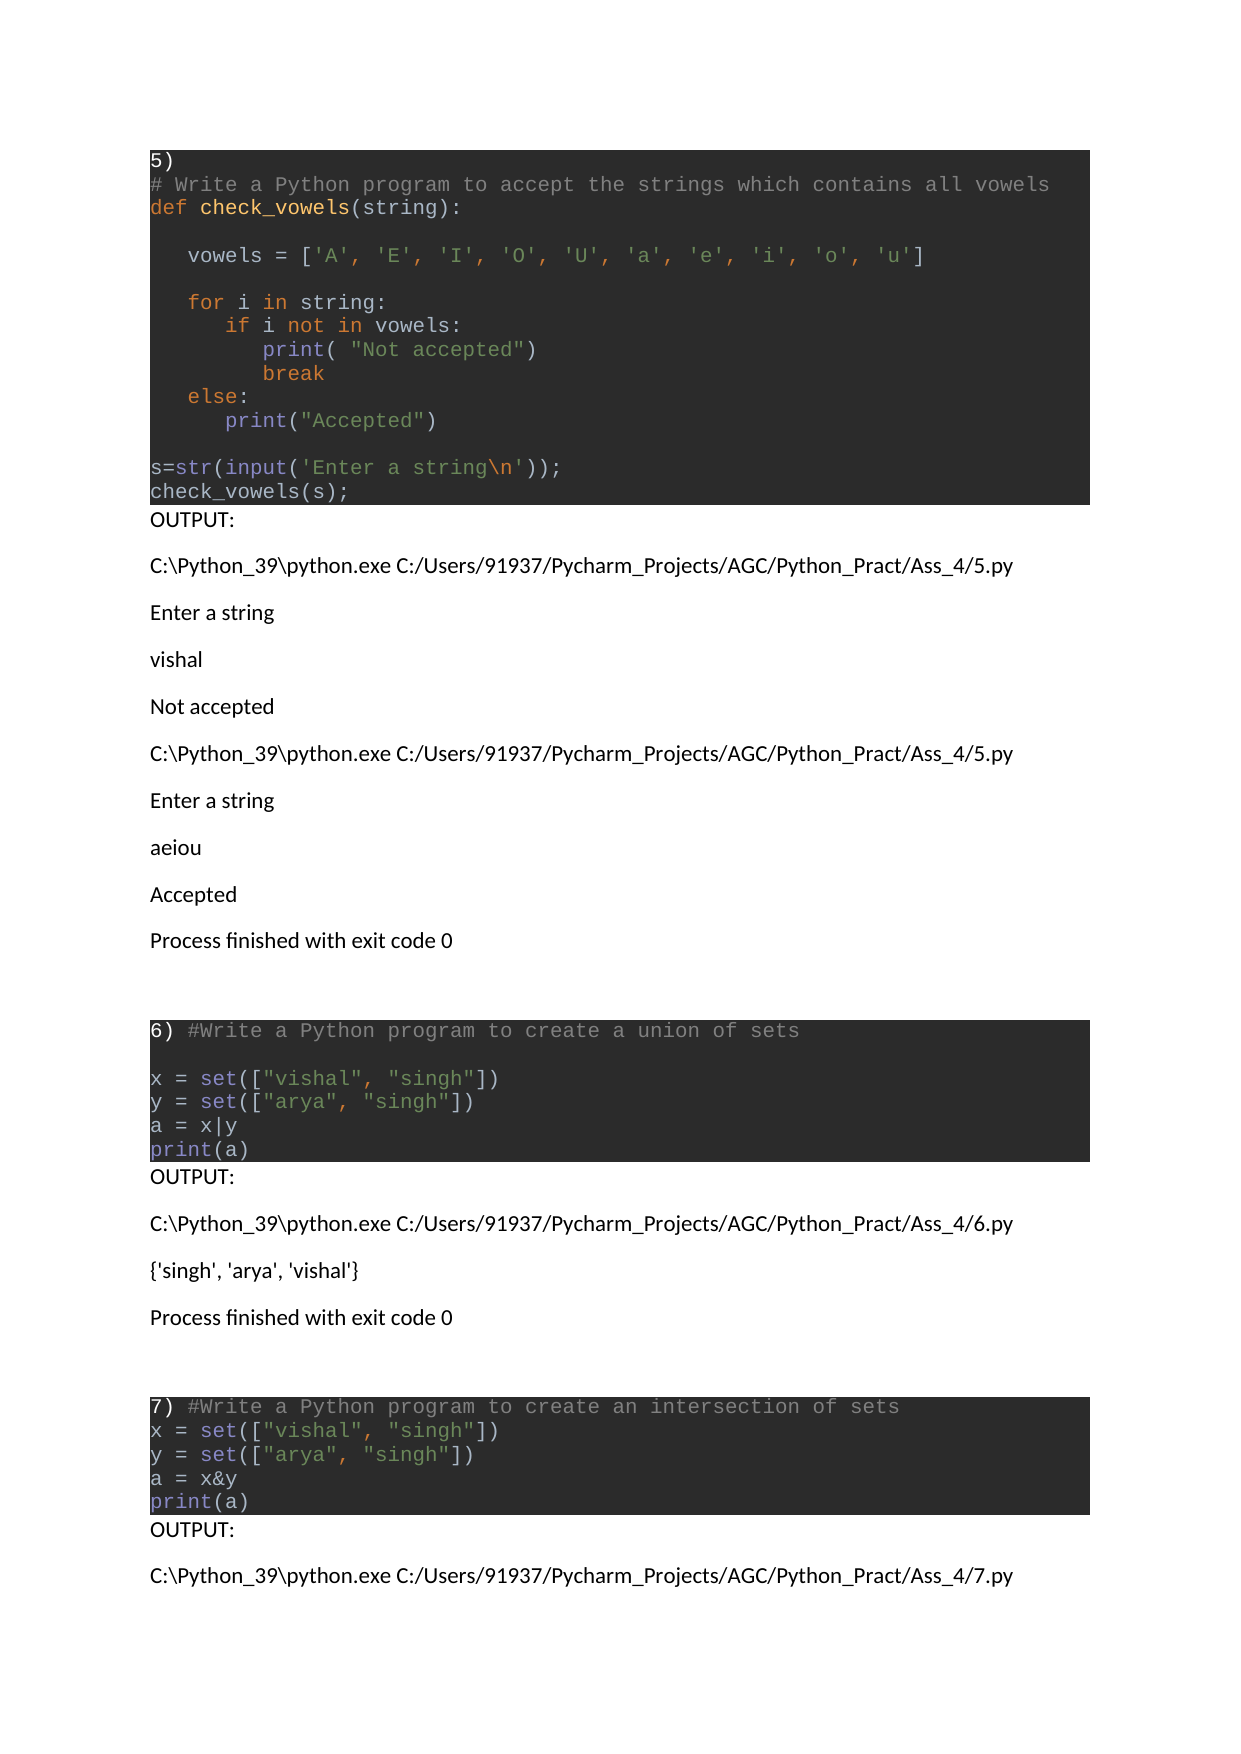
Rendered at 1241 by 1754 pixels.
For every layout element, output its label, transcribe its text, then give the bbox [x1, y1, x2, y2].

text OUTPUT: [150, 1515, 1090, 1543]
text {'singh', 'arya', 'vishal'} [150, 1256, 1090, 1284]
text OUTPUT: [150, 505, 1090, 533]
text C:\Python_39\python.exe C:/Users/91937/Pycharm_Projects/AGC/Python_Pract/Ass_4/7.py [150, 1562, 1090, 1590]
text Process finished with exit code 0 [150, 1303, 1090, 1331]
text Enter a string [150, 598, 1090, 626]
text 6) #Write a Python program to create a union of sets x = set(["vishal", "singh"]) y = set(["arya", "singh"]) a = x|y print(a) [150, 1020, 1090, 1162]
text aeiou [150, 833, 1090, 861]
text OUTPUT: [150, 1162, 1090, 1190]
text 5) # Write a Python program to accept the strings which contains all vowels def check_vowels(string): vowels = ['A', 'E', 'I', 'O', 'U', 'a', 'e', 'i', 'o', 'u'] for i in string: if i not in vowels: print( "Not accepted") break else: print("Accepted") s=str(input('Enter a string\n')); check_vowels(s); [150, 150, 1090, 505]
text 7) #Write a Python program to create an intersection of sets x = set(["vishal", "singh"]) y = set(["arya", "singh"]) a = x&y print(a) [150, 1397, 1090, 1515]
text vishal [150, 645, 1090, 673]
text C:\Python_39\python.exe C:/Users/91937/Pycharm_Projects/AGC/Python_Pract/Ass_4/5.py [150, 739, 1090, 767]
text Process finished with exit code 0 [150, 927, 1090, 954]
text C:\Python_39\python.exe C:/Users/91937/Pycharm_Projects/AGC/Python_Pract/Ass_4/5.py [150, 552, 1090, 579]
text Accepted [150, 880, 1090, 908]
text C:\Python_39\python.exe C:/Users/91937/Pycharm_Projects/AGC/Python_Pract/Ass_4/6.py [150, 1209, 1090, 1237]
text Not accepted [150, 692, 1090, 720]
text Enter a string [150, 786, 1090, 814]
